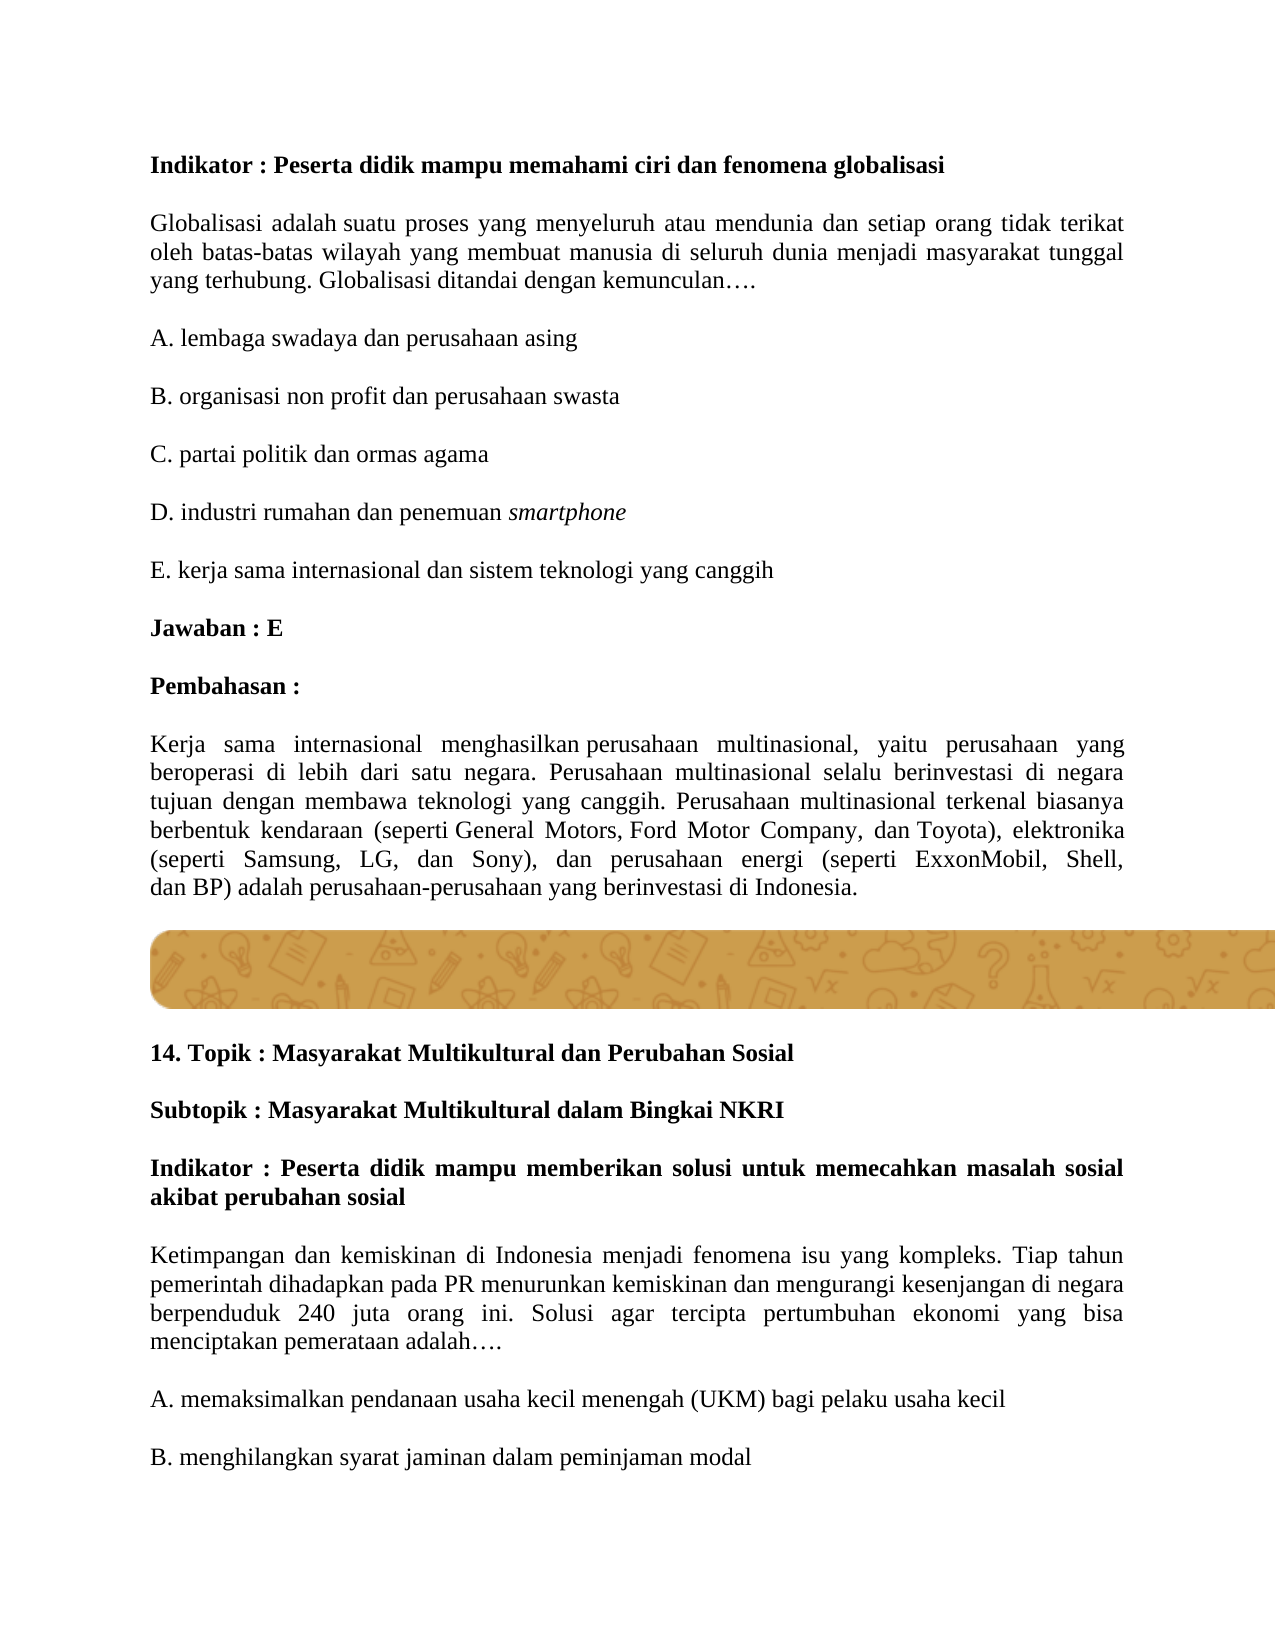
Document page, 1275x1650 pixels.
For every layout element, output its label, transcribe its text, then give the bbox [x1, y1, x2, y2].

text A. lembaga swadaya dan perusahaan asing [150, 323, 1125, 352]
text D. industri rumahan dan penemuan smartphone [150, 497, 1125, 526]
text A. memaksimalkan pendanaan usaha kecil menengah (UKM) bagi pelaku usaha kecil [150, 1384, 1125, 1413]
text B. menghilangkan syarat jaminan dalam peminjaman modal [150, 1442, 1125, 1471]
text Ketimpangan dan kemiskinan di Indonesia menjadi fenomena isu yang kompleks. Tiap tahun pemerintah dihadapkan pada PR menurunkan kemiskinan dan mengurangi kesenjangan di negara berpenduduk 240 juta orang ini. Solusi agar tercipta pertumbuhan ekonomi yang bisa menciptakan pemerataan adalah…. [150, 1240, 1125, 1355]
picture [150, 930, 1275, 1009]
text 14. Topik : Masyarakat Multikultural dan Perubahan Sosial [150, 1038, 1125, 1066]
text B. organisasi non profit dan perusahaan swasta [150, 381, 1125, 410]
text Indikator : Peserta didik mampu memberikan solusi untuk memecahkan masalah sosial akibat perubahan sosial [150, 1153, 1125, 1211]
text C. partai politik dan ormas agama [150, 439, 1125, 468]
text Kerja sama internasional menghasilkan perusahaan multinasional, yaitu perusahaan yang beroperasi di lebih dari satu negara. Perusahaan multinasional selalu berinvestasi di negara tujuan dengan membawa teknologi yang canggih. Perusahaan multinasional terkenal biasanya berbentuk kendaraan (seperti General Motors, Ford Motor Company, dan Toyota), elektronika (seperti Samsung, LG, dan Sony), dan perusahaan energi (seperti ExxonMobil, Shell, dan BP) adalah perusahaan-perusahaan yang berinvestasi di Indonesia. [150, 729, 1125, 901]
text E. kerja sama internasional dan sistem teknologi yang canggih [150, 555, 1125, 584]
text Globalisasi adalah suatu proses yang menyeluruh atau mendunia dan setiap orang tidak terikat oleh batas-batas wilayah yang membuat manusia di seluruh dunia menjadi masyarakat tunggal yang terhubung. Globalisasi ditandai dengan kemunculan…. [150, 208, 1125, 294]
text Indikator : Peserta didik mampu memahami ciri dan fenomena globalisasi [150, 150, 1125, 179]
text Subtopik : Masyarakat Multikultural dalam Bingkai NKRI [150, 1096, 1125, 1124]
text Jawaban : E [150, 613, 1125, 642]
text Pembahasan : [150, 671, 1125, 699]
